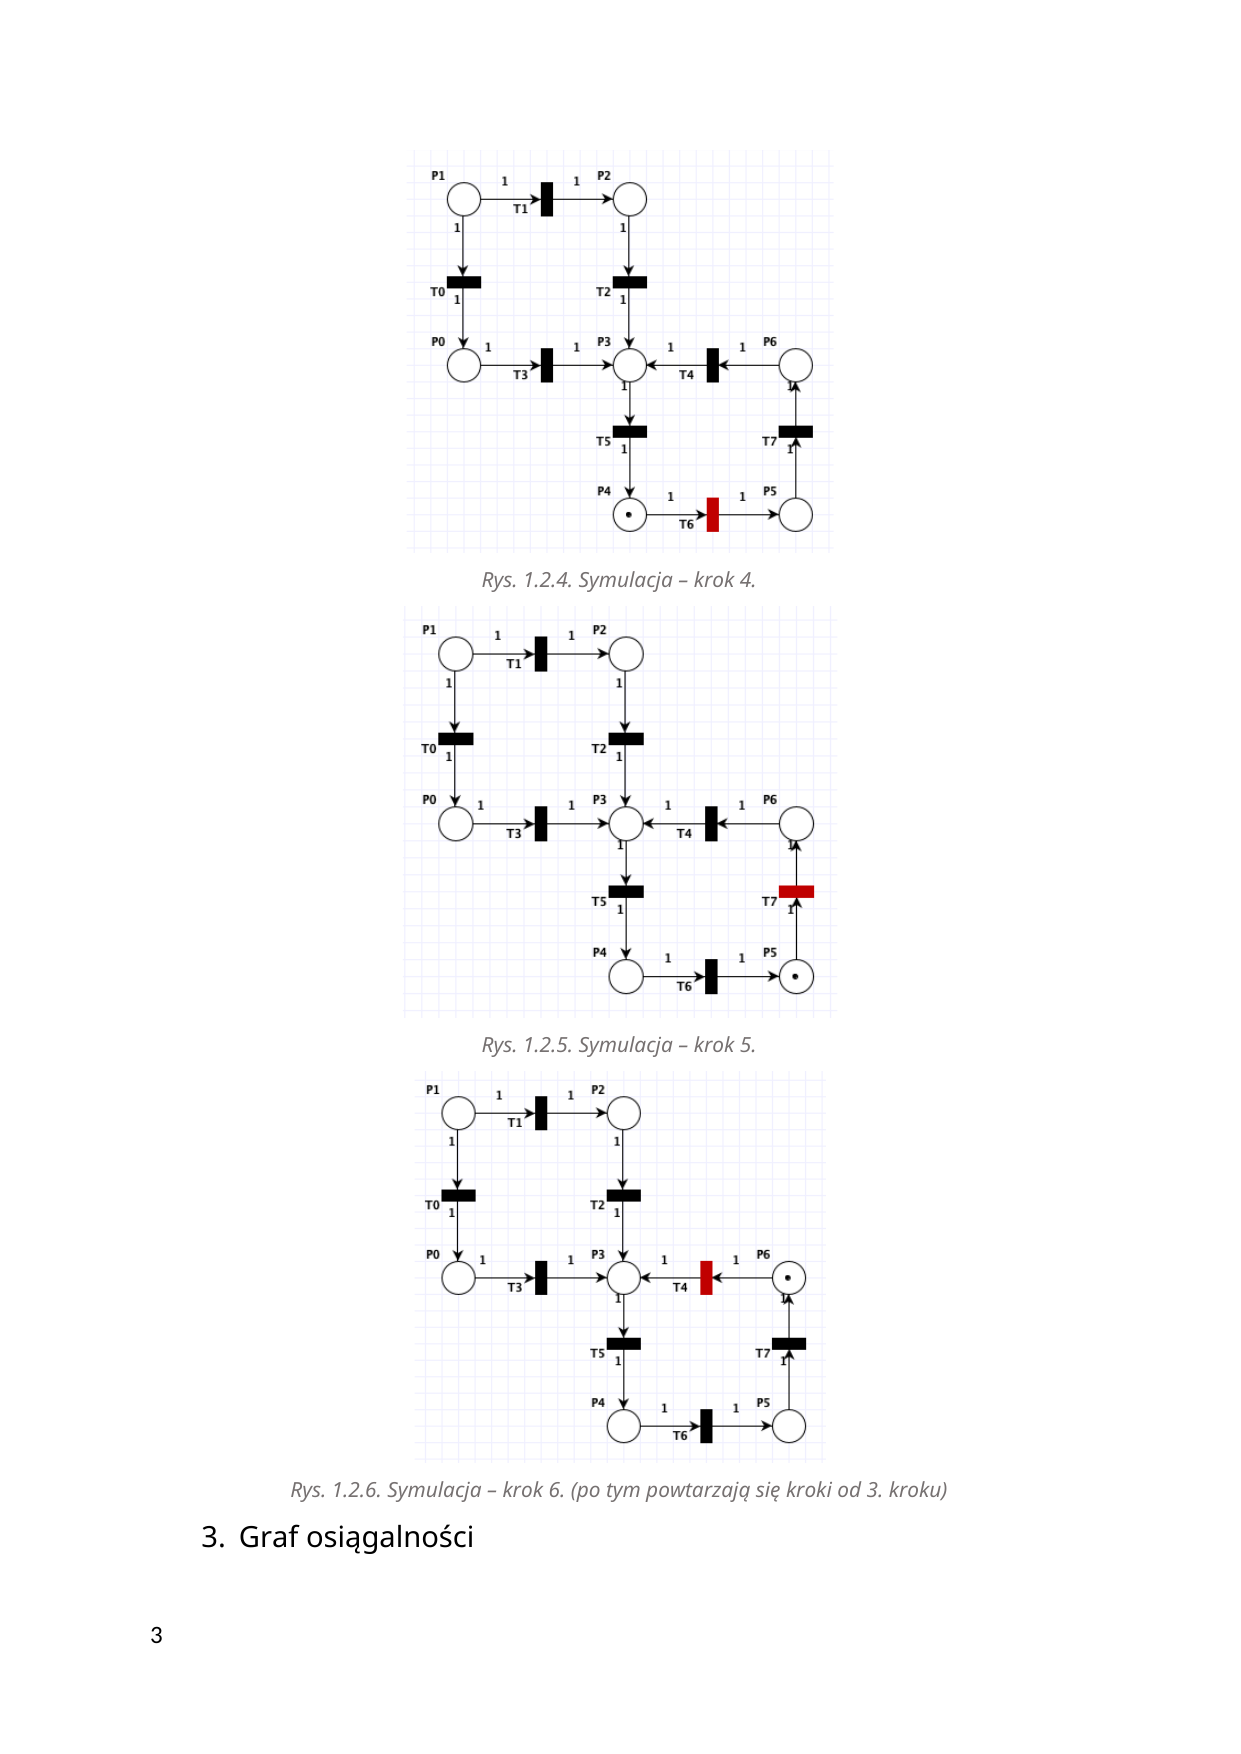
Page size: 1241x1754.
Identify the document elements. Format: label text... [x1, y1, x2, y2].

picture [406, 150, 834, 553]
picture [414, 1071, 826, 1463]
list Graf osiągalności [201, 1516, 1090, 1556]
text Rys. 1.2.5. Symulacja – krok 5. [150, 1030, 1090, 1059]
picture [402, 606, 838, 1018]
text Rys. 1.2.6. Symulacja – krok 6. (po tym powtarzają się kroki od 3. kroku) [150, 1475, 1090, 1504]
text Rys. 1.2.4. Symulacja – krok 4. [150, 565, 1090, 594]
